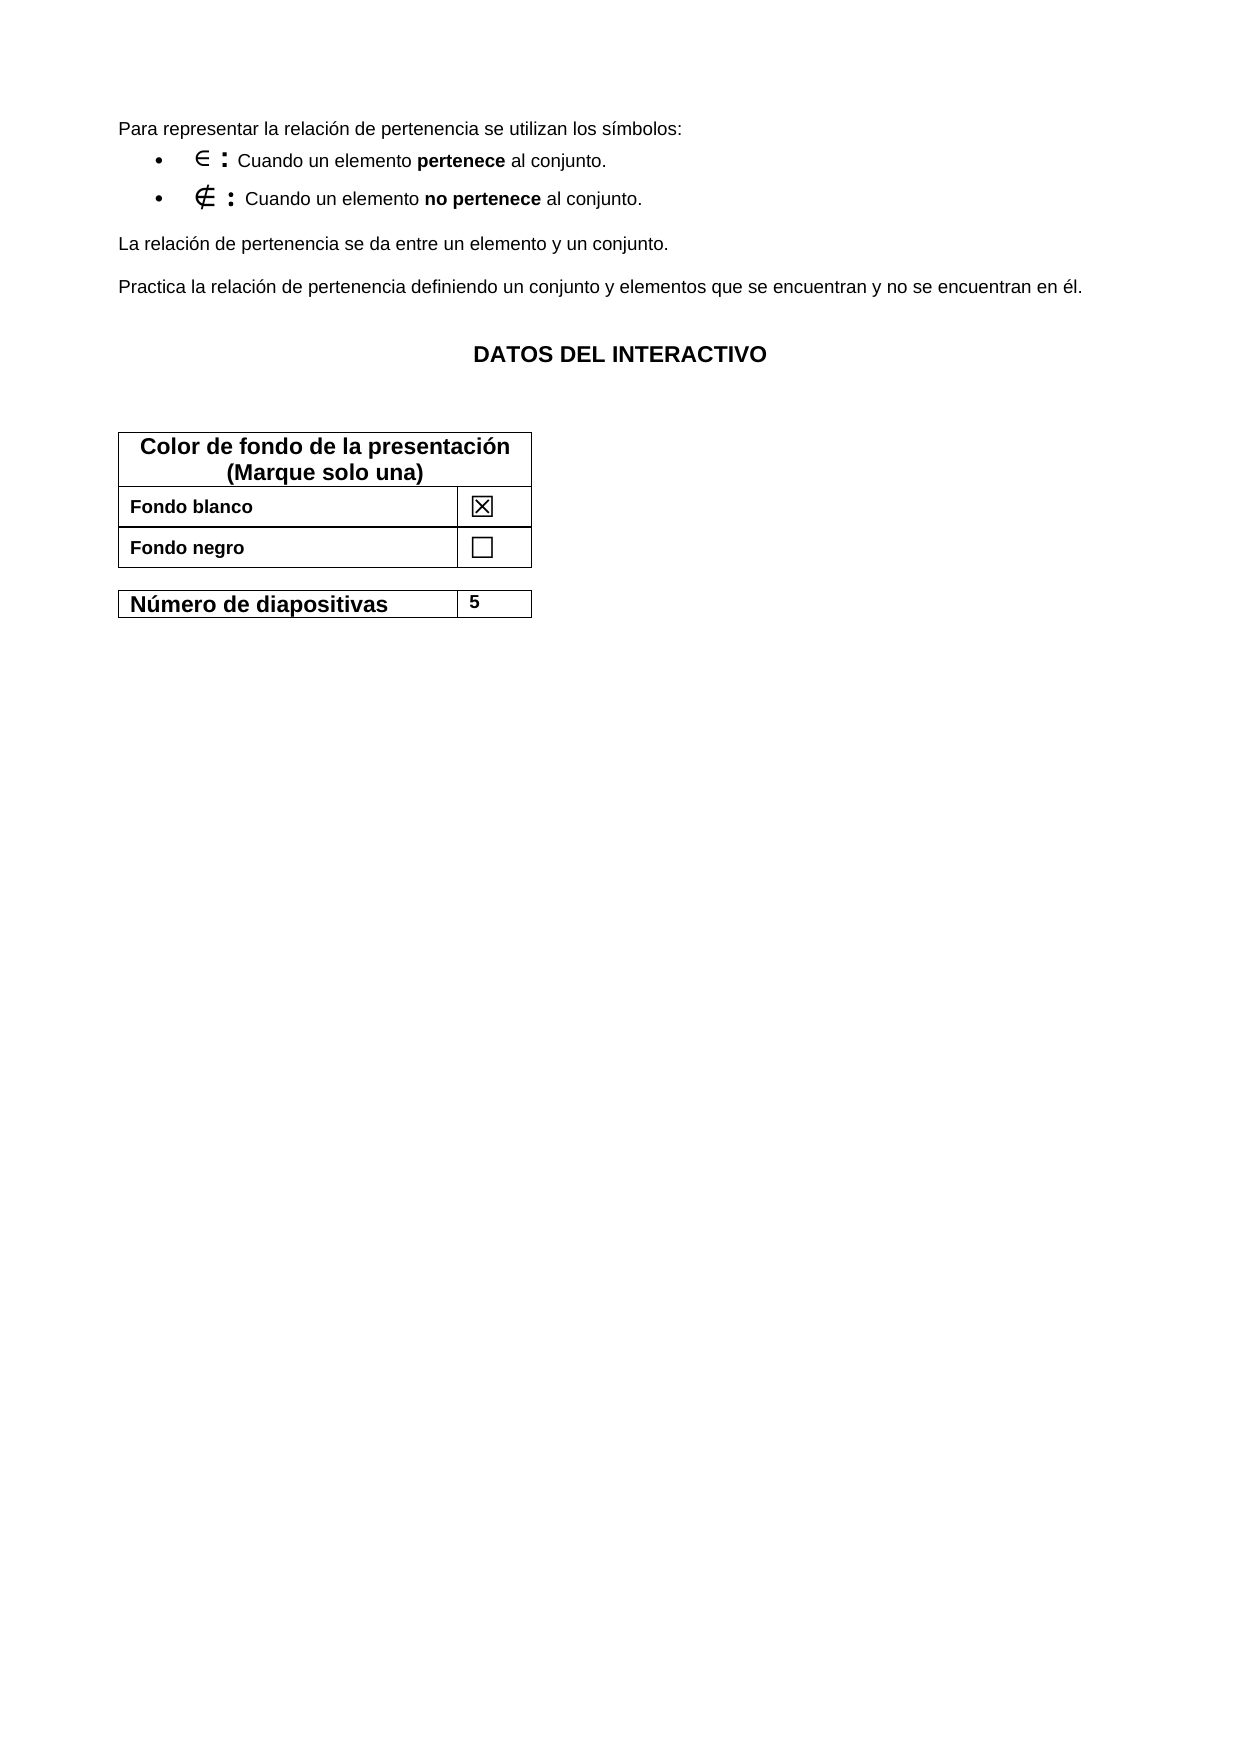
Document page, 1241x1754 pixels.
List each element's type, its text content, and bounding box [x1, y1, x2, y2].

text La relación de pertenencia se da entre un elemento y un conjunto. [118, 233, 1122, 254]
table_header 5 [458, 591, 531, 617]
list : Cuando un elemento pertenece al conjunto. [156, 140, 1122, 176]
list ∉ : Cuando un elemento no pertenece al conjunto. [156, 176, 1122, 211]
text Para representar la relación de pertenencia se utilizan los símbolos: [118, 118, 1122, 140]
text DATOS DEL INTERACTIVO [118, 341, 1122, 367]
table_header Número de diapositivas [119, 591, 457, 617]
table_cell Fondo blanco [119, 487, 457, 526]
table_cell Fondo negro [119, 528, 457, 567]
text Practica la relación de pertenencia definiendo un conjunto y elementos que se encuentran y no se encuentran en él. [118, 276, 1122, 298]
table_header Color de fondo de la presentación (Marque solo una) [119, 433, 531, 486]
